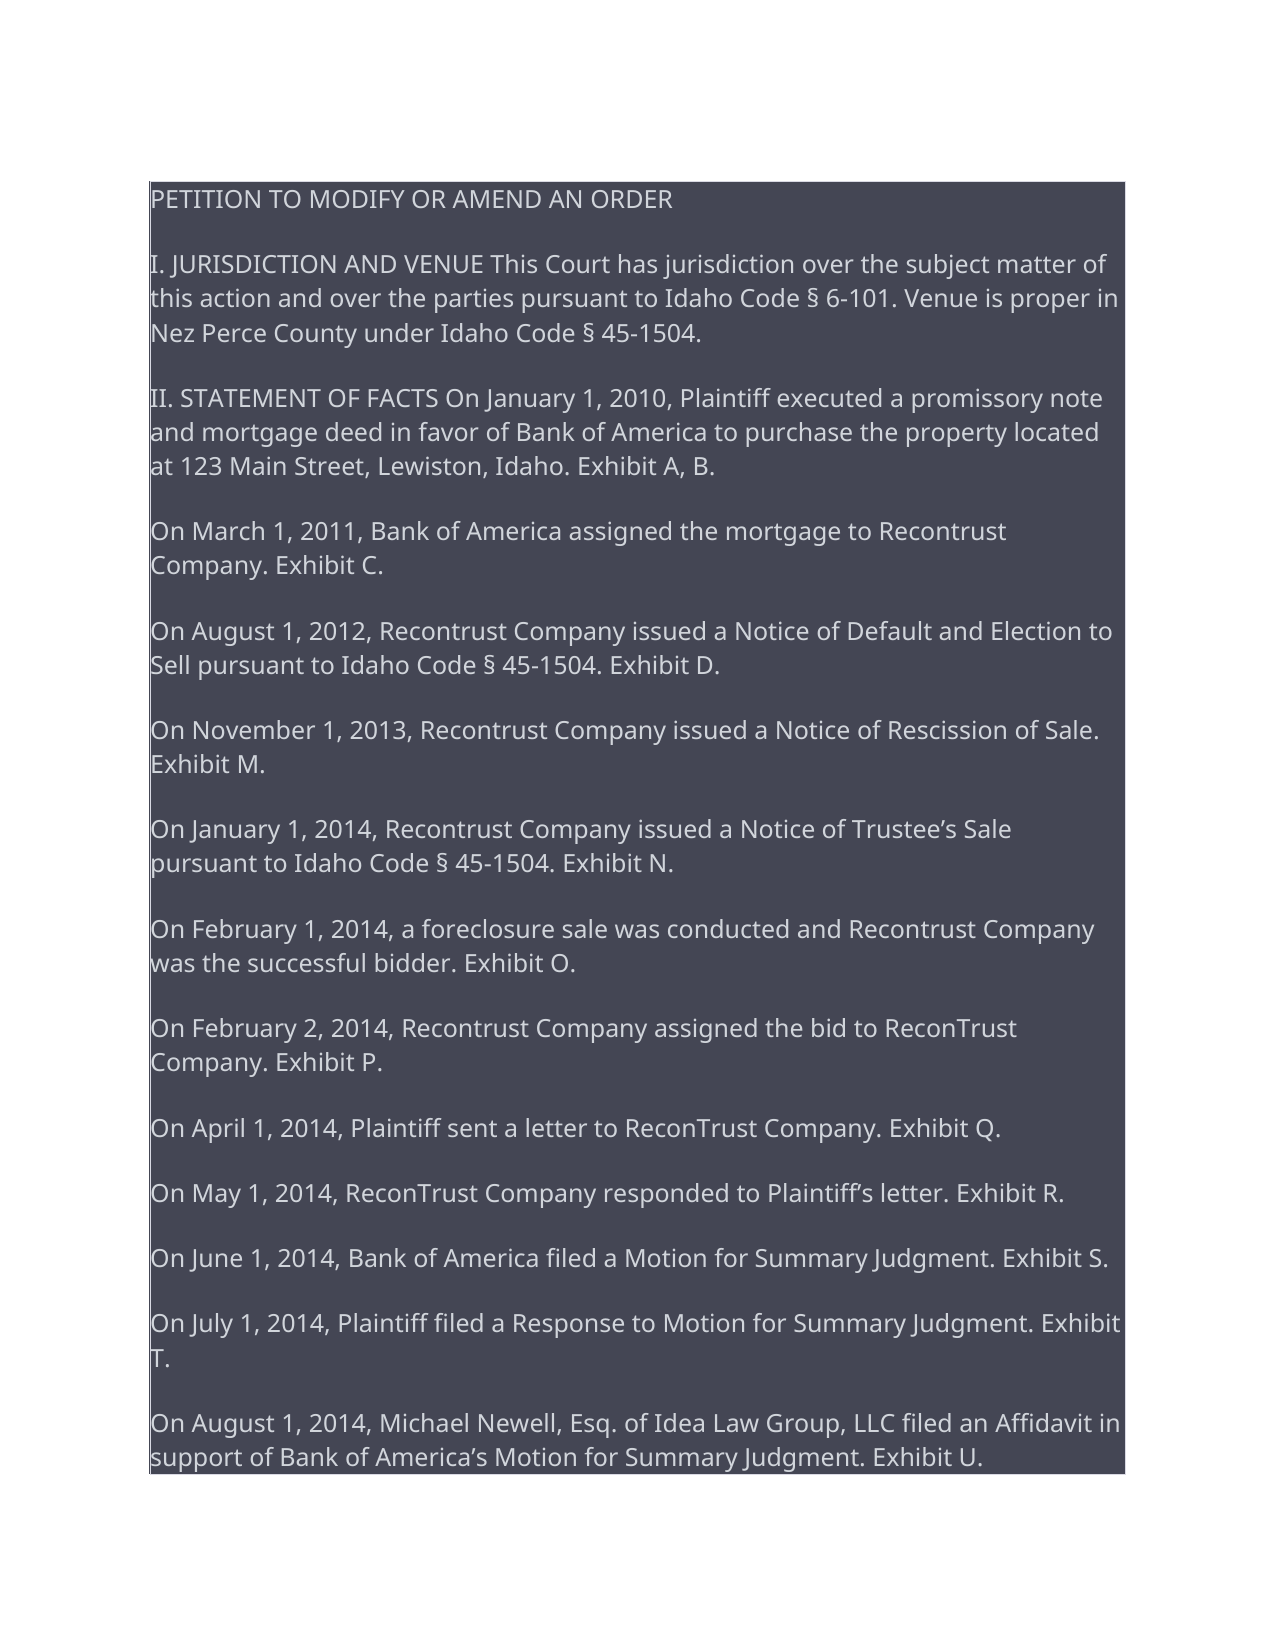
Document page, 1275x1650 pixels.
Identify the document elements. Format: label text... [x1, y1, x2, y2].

text On November 1, 2013, Recontrust Company issued a Notice of Rescission of Sale. Exhibit M. [151, 712, 1125, 781]
text On August 1, 2012, Recontrust Company issued a Notice of Default and Election to Sell pursuant to Idaho Code § 45-1504. Exhibit D. [151, 613, 1125, 681]
text On January 1, 2014, Recontrust Company issued a Notice of Trustee’s Sale pursuant to Idaho Code § 45-1504. Exhibit N. [151, 812, 1125, 880]
text On July 1, 2014, Plaintiff filed a Response to Motion for Summary Judgment. Exhibit T. [151, 1306, 1125, 1374]
text PETITION TO MODIFY OR AMEND AN ORDER [151, 182, 1125, 216]
text I. JURISDICTION AND VENUE This Court has jurisdiction over the subject matter of this action and over the parties pursuant to Idaho Code § 6-101. Venue is proper in Nez Perce County under Idaho Code § 45-1504. [151, 247, 1125, 349]
text On February 1, 2014, a foreclosure sale was conducted and Recontrust Company was the successful bidder. Exhibit O. [151, 911, 1125, 979]
text On April 1, 2014, Plaintiff sent a letter to ReconTrust Company. Exhibit Q. [151, 1110, 1125, 1144]
text On June 1, 2014, Bank of America filed a Motion for Summary Judgment. Exhibit S. [151, 1240, 1125, 1275]
text On February 2, 2014, Recontrust Company assigned the bid to ReconTrust Company. Exhibit P. [151, 1010, 1125, 1079]
text On March 1, 2011, Bank of America assigned the mortgage to Recontrust Company. Exhibit C. [151, 513, 1125, 582]
text II. STATEMENT OF FACTS On January 1, 2010, Plaintiff executed a promissory note and mortgage deed in favor of Bank of America to purchase the property located at 123 Main Street, Lewiston, Idaho. Exhibit A, B. [151, 380, 1125, 483]
text On August 1, 2014, Michael Newell, Esq. of Idea Law Group, LLC filed an Affidavit in support of Bank of America’s Motion for Summary Judgment. Exhibit U. [151, 1405, 1125, 1474]
text On May 1, 2014, ReconTrust Company responded to Plaintiff’s letter. Exhibit R. [151, 1175, 1125, 1209]
